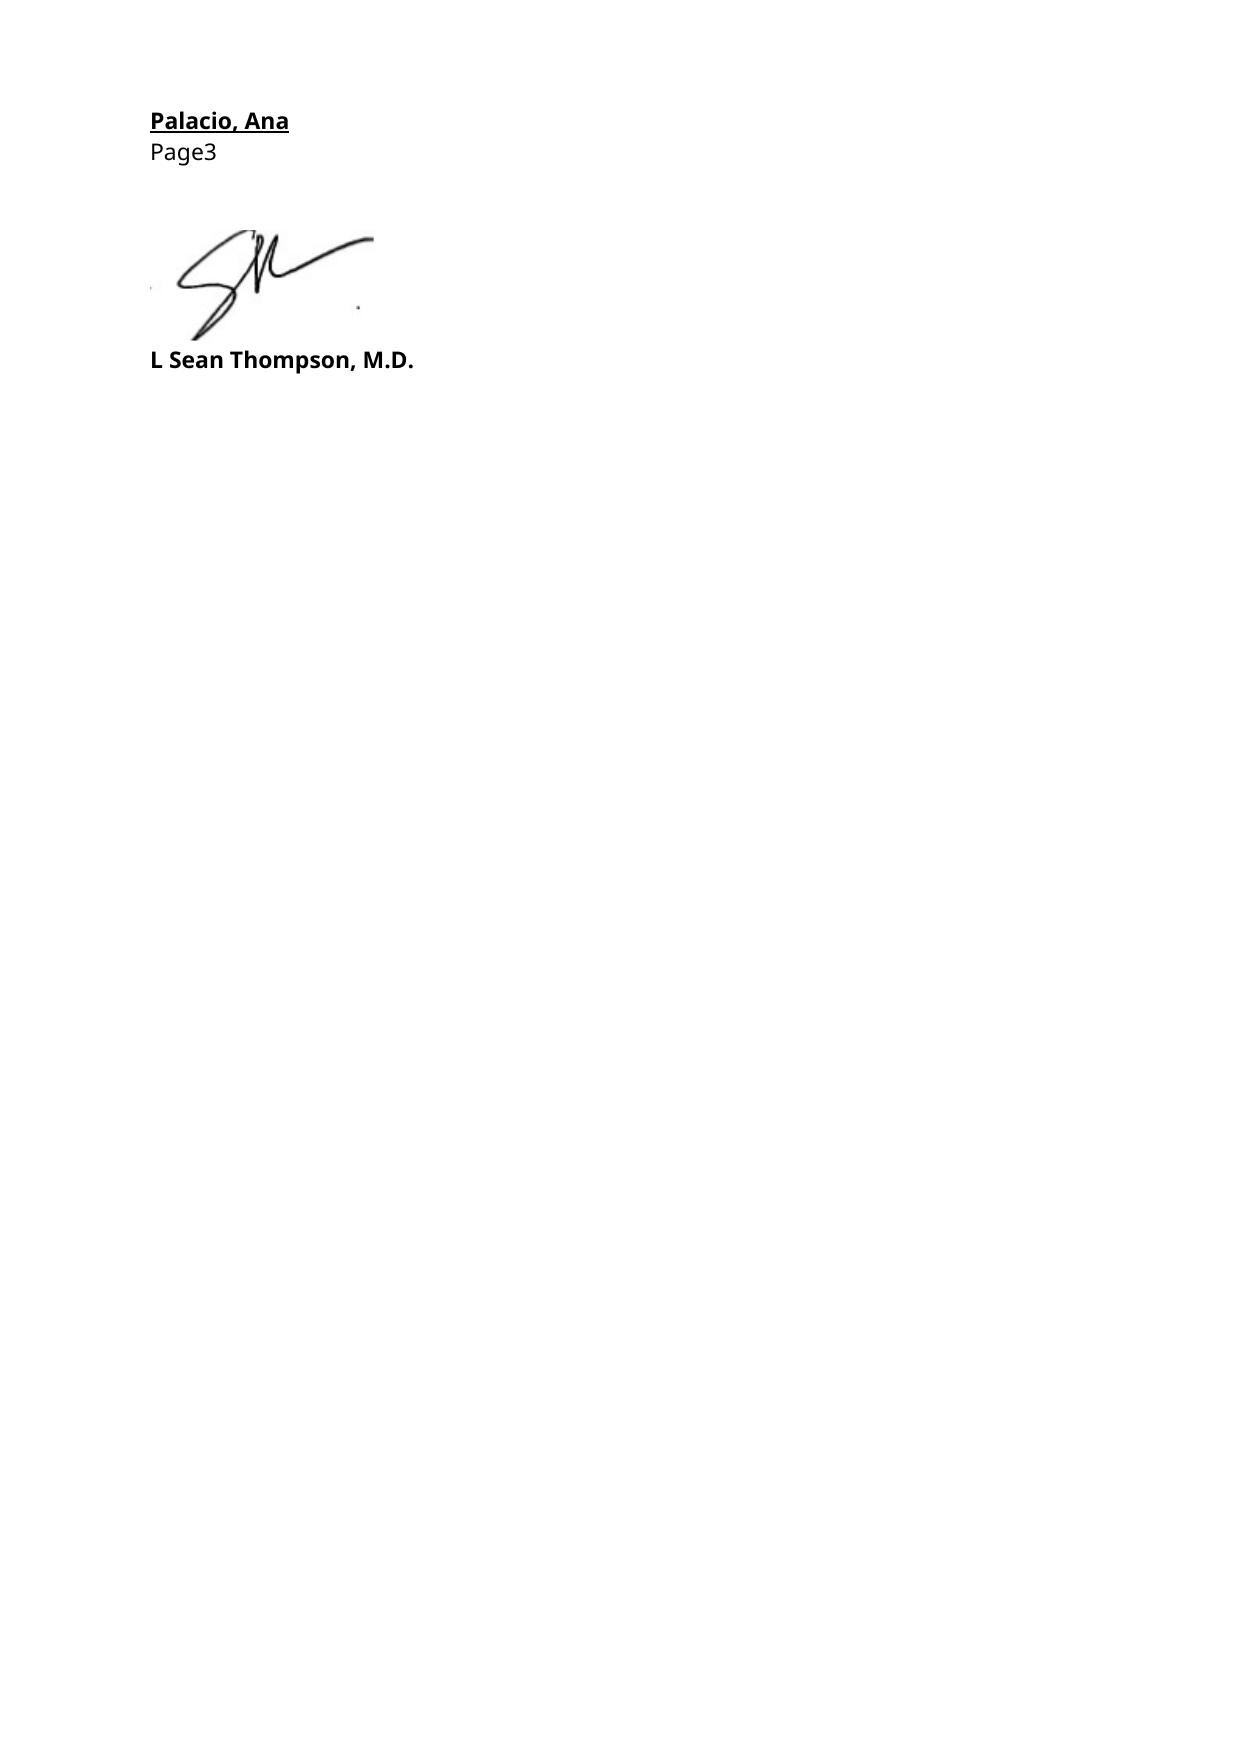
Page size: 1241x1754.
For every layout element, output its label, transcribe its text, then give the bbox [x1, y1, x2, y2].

picture [150, 230, 399, 344]
text L Sean Thompson, M.D. [150, 344, 1090, 375]
